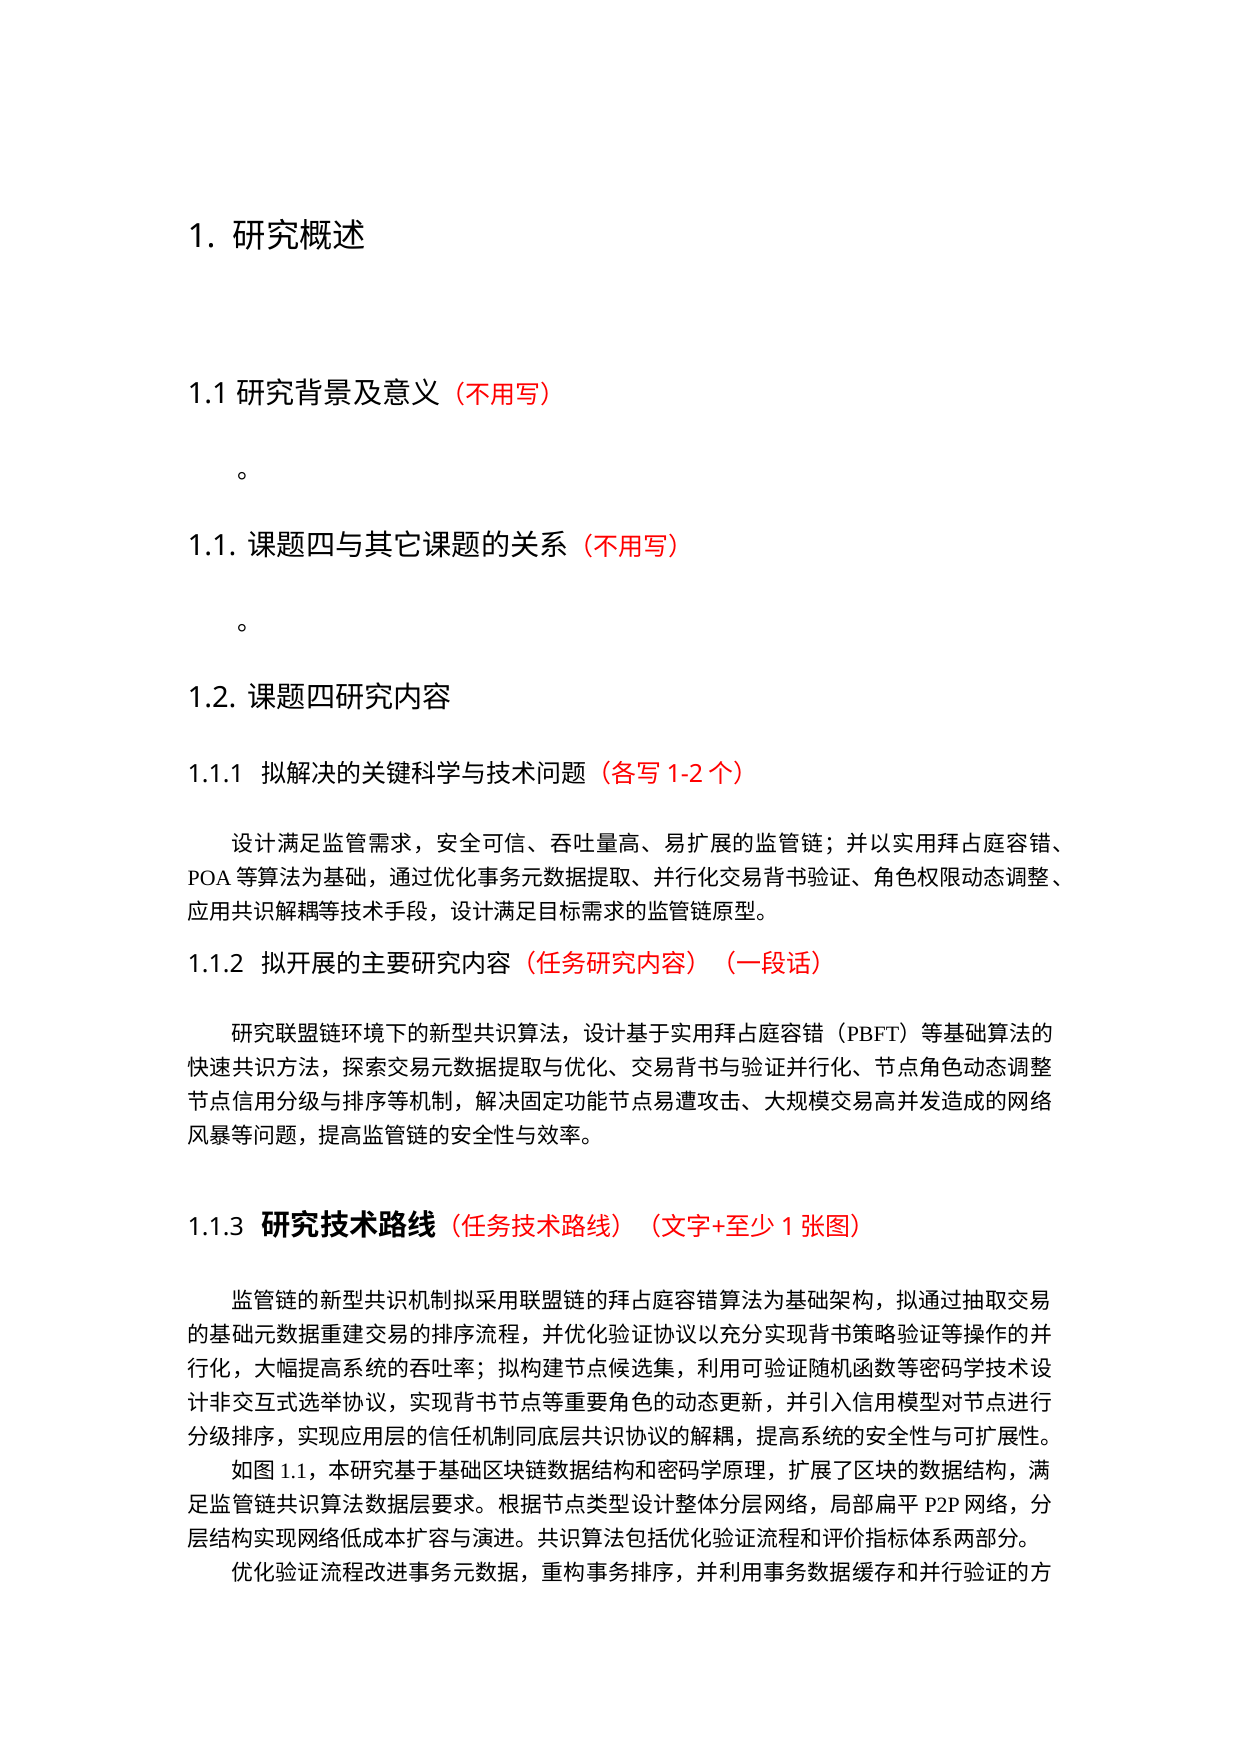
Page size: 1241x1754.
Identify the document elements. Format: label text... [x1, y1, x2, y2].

subtitle 研究技术路线（任务技术路线）（文字+至少1张图） [187, 1202, 1053, 1244]
subtitle 拟开展的主要研究内容（任务研究内容）（一段话） [187, 944, 1053, 980]
text 监管链的新型共识机制拟采用联盟链的拜占庭容错算法为基础架构，拟通过抽取交易的基础元数据重建交易的排序流程，并优化验证协议以充分实现背书策略验证等操作的并行化，大幅提高系统的吞吐率；拟构建节点候选集，利用可验证随机函数等密码学技术设计非交互式选举协议，实现背书节点等重要角色的动态更新，并引入信用模型对节点进行分级排序，实现应用层的信任机制同底层共识协议的解耦，提高系统的安全性与可扩展性。 [187, 1282, 1053, 1452]
subtitle 课题四与其它课题的关系（不用写） [187, 521, 1053, 564]
subtitle 拟解决的关键科学与技术问题（各写1-2个） [187, 754, 1053, 790]
text 。 [187, 450, 1053, 486]
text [187, 1554, 1053, 1588]
text 。 [187, 602, 1053, 638]
text 研究联盟链环境下的新型共识算法，设计基于实用拜占庭容错（PBFT）等基础算法的快速共识方法，探索交易元数据提取与优化、交易背书与验证并行化、节点角色动态调整、节点信用分级与排序等机制，解决固定功能节点易遭攻击、大规模交易高并发造成的网络风暴等问题，提高监管链的安全性与效率。 [187, 1015, 1053, 1151]
text 如图1.1，本研究基于基础区块链数据结构和密码学原理，扩展了区块的数据结构，满足监管链共识算法数据层要求。根据节点类型设计整体分层网络，局部扁平P2P网络，分层结构实现网络低成本扩容与演进。共识算法包括优化验证流程和评价指标体系两部分。 [187, 1452, 1053, 1554]
subtitle 研究概述 [187, 199, 1053, 267]
subtitle 研究背景及意义（不用写） [187, 369, 1053, 412]
text 设计满足监管需求，安全可信、吞吐量高、易扩展的监管链；并以实用拜占庭容错、POA等算法为基础，通过优化事务元数据提取、并行化交易背书验证、角色权限动态调整、应用共识解耦等技术手段，设计满足目标需求的监管链原型。 [187, 825, 1053, 927]
subtitle 课题四研究内容 [187, 673, 1053, 716]
